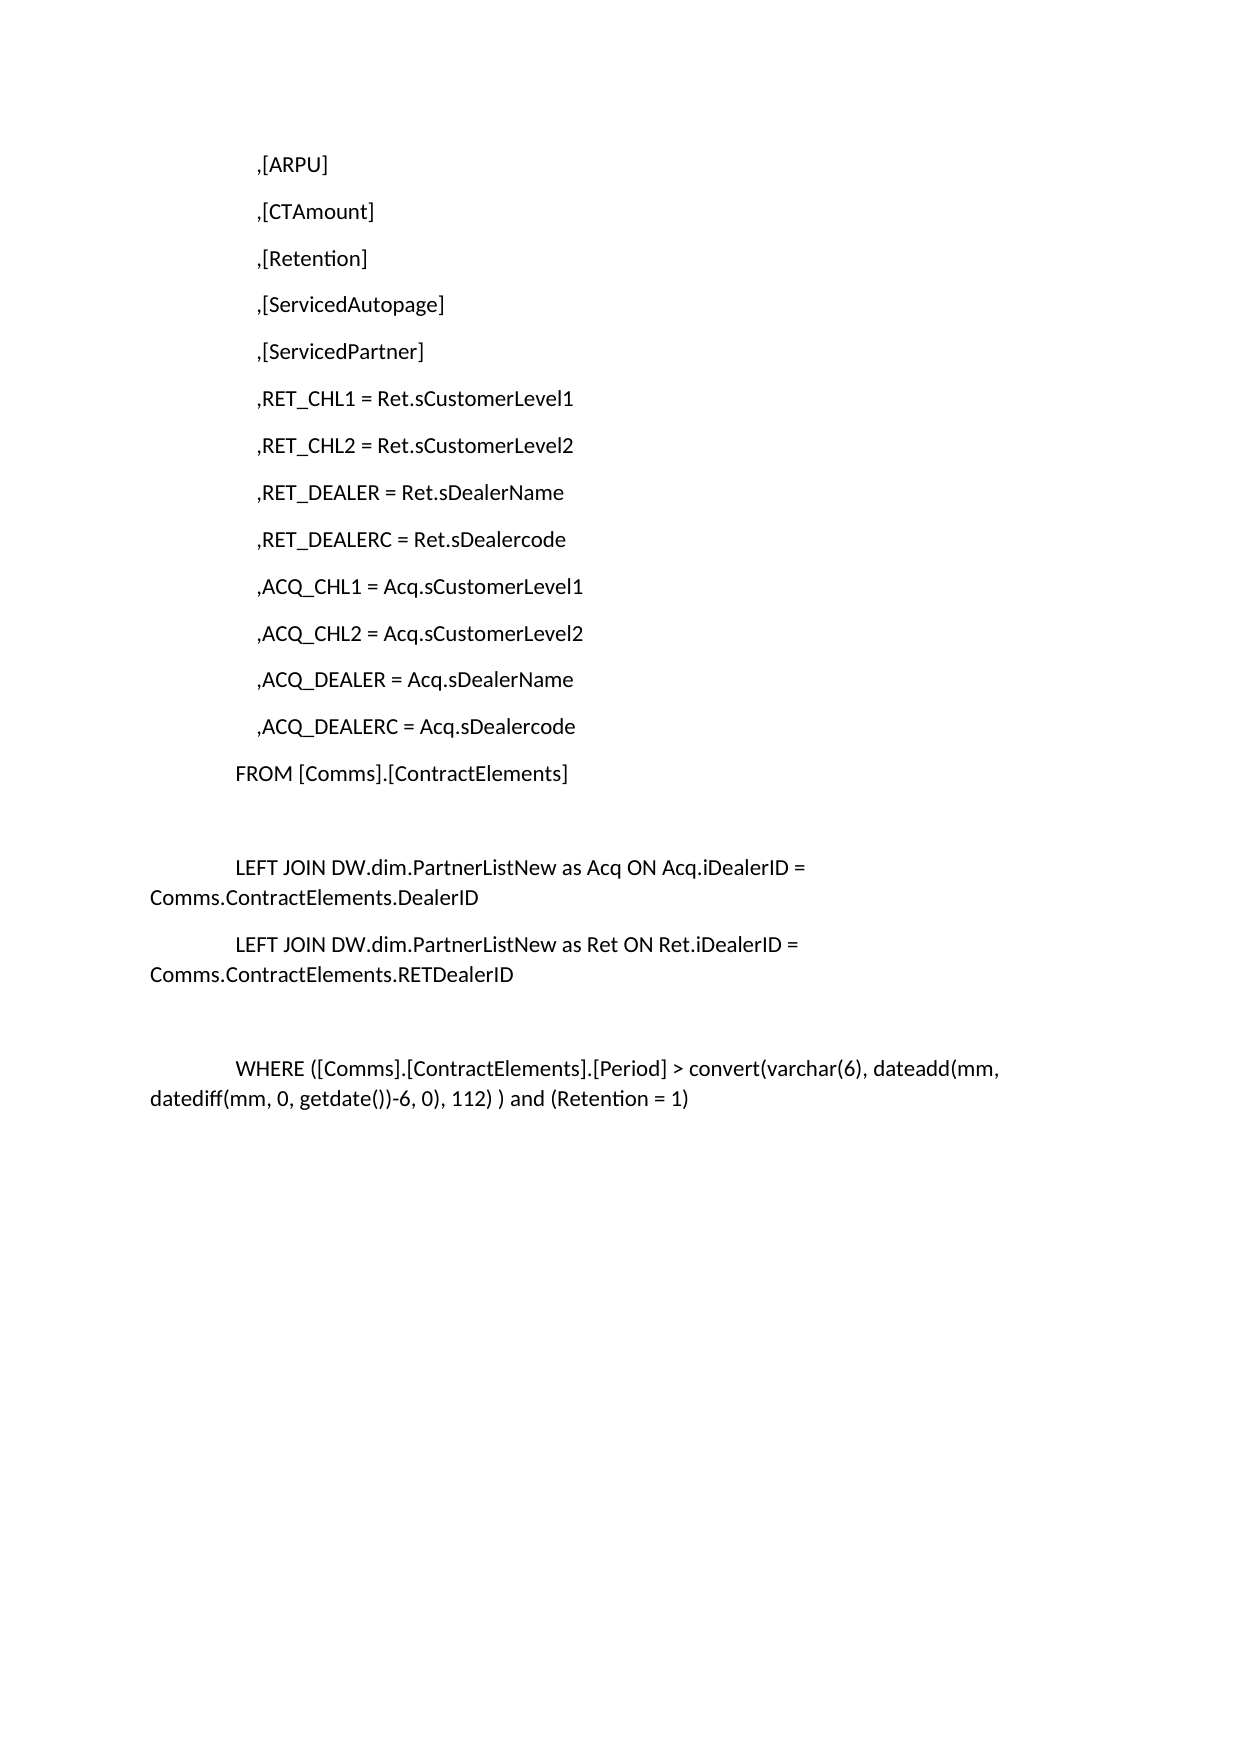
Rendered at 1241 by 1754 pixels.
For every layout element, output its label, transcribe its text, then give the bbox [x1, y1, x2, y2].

text LEFT JOIN DW.dim.PartnerListNew as Acq ON Acq.iDealerID = Comms.ContractElements.DealerID [150, 853, 1090, 911]
text ,RET_DEALERC = Ret.sDealercode [150, 525, 1090, 553]
text ,[CTAmount] [150, 197, 1090, 225]
text ,RET_CHL1 = Ret.sCustomerLevel1 [150, 384, 1090, 412]
text ,[Retention] [150, 244, 1090, 272]
text ,RET_DEALER = Ret.sDealerName [150, 478, 1090, 506]
text FROM [Comms].[ContractElements] [150, 759, 1090, 787]
text ,ACQ_DEALER = Acq.sDealerName [150, 666, 1090, 694]
text ,[ServicedAutopage] [150, 291, 1090, 319]
text ,ACQ_CHL1 = Acq.sCustomerLevel1 [150, 572, 1090, 600]
text ,[ServicedPartner] [150, 337, 1090, 366]
text ,ACQ_DEALERC = Acq.sDealercode [150, 712, 1090, 741]
text LEFT JOIN DW.dim.PartnerListNew as Ret ON Ret.iDealerID = Comms.ContractElements.RETDealerID [150, 930, 1090, 988]
text ,RET_CHL2 = Ret.sCustomerLevel2 [150, 431, 1090, 459]
text ,ACQ_CHL2 = Acq.sCustomerLevel2 [150, 619, 1090, 647]
text WHERE ([Comms].[ContractElements].[Period] > convert(varchar(6), dateadd(mm, datediff(mm, 0, getdate())-6, 0), 112) ) and (Retention = 1) [150, 1054, 1090, 1112]
text ,[ARPU] [150, 150, 1090, 178]
